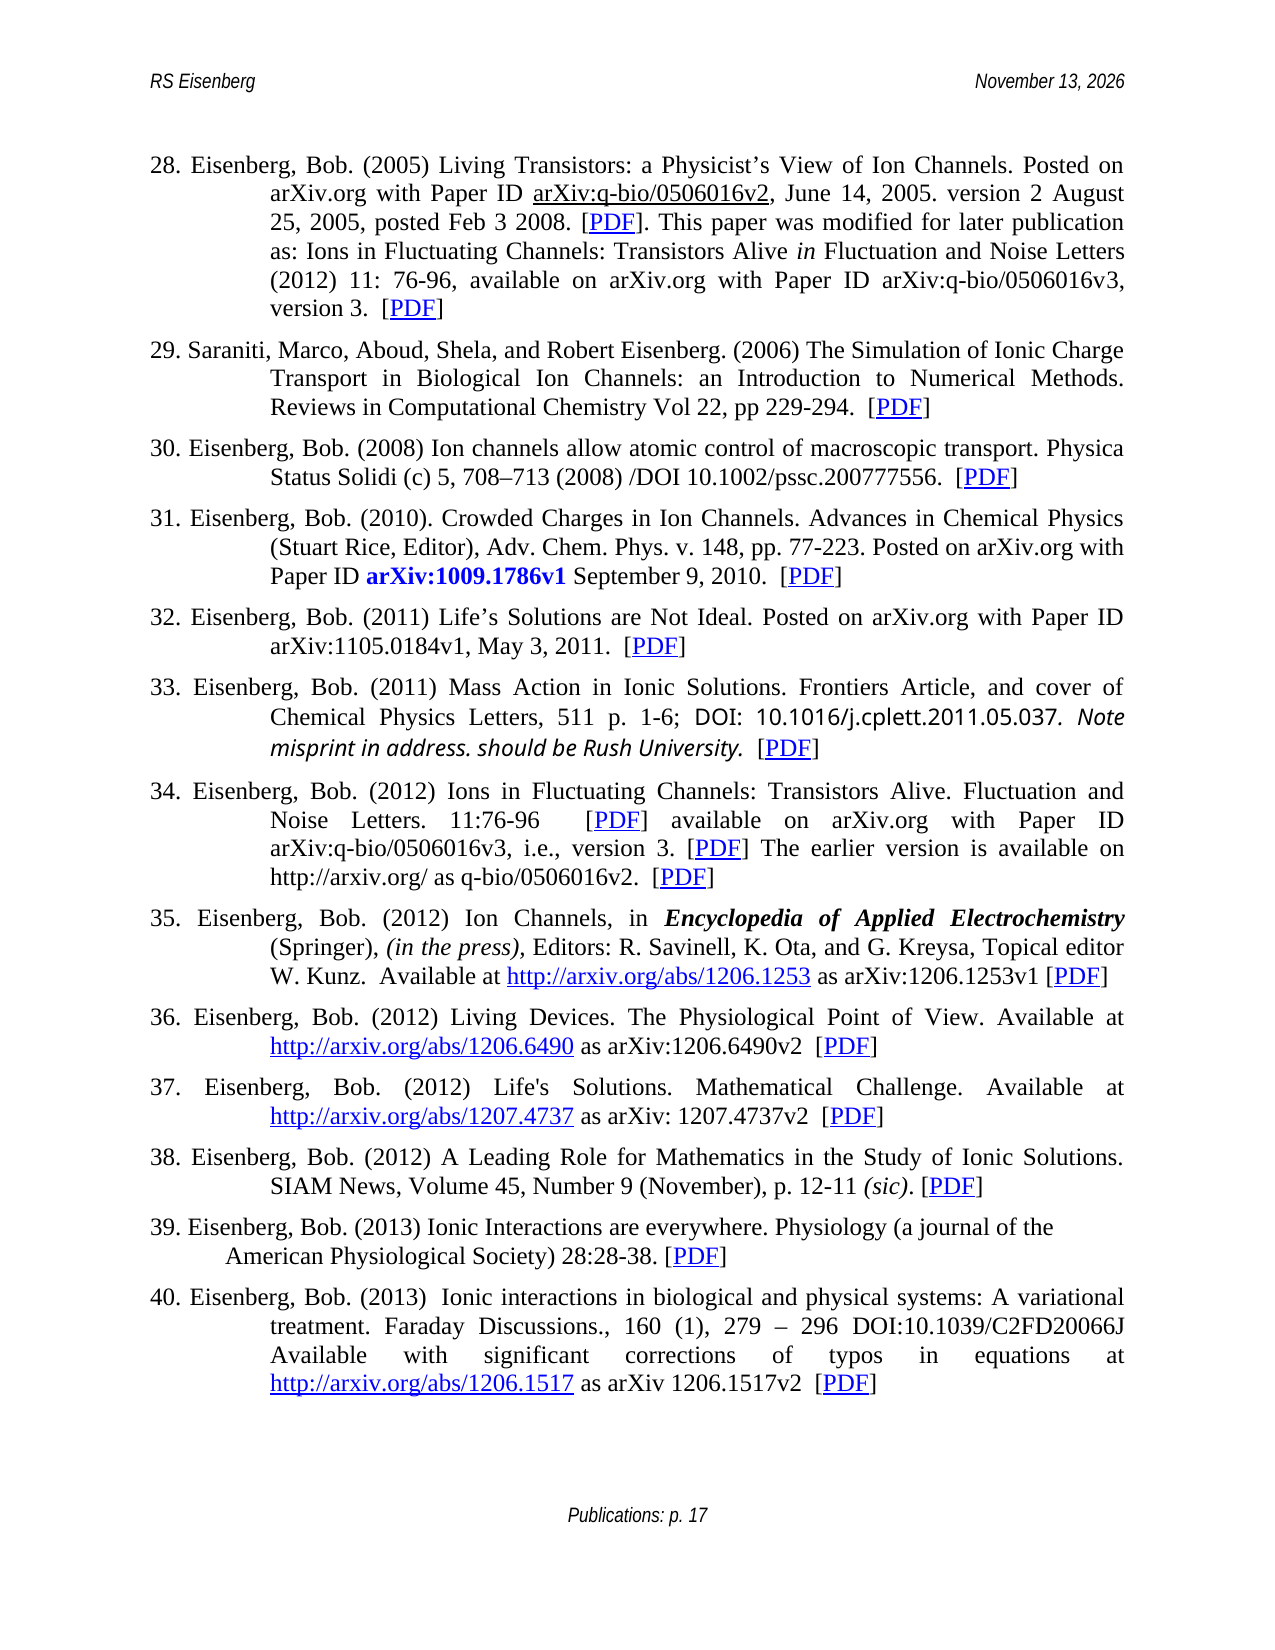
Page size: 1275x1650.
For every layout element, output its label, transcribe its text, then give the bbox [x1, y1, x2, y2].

text 33. Eisenberg, Bob. (2011) Mass Action in Ionic Solutions. Frontiers Article, and cover of Chemical Physics Letters, 511 p. 1-6; DOI: 10.1016/j.cplett.2011.05.037. Note misprint in address. should be Rush University. [PDF] [150, 672, 1125, 763]
text 29. Saraniti, Marco, Aboud, Shela, and Robert Eisenberg. (2006) The Simulation of Ionic Charge Transport in Biological Ion Channels: an Introduction to Numerical Methods. Reviews in Computational Chemistry Vol 22, pp 229-294. [PDF] [150, 335, 1125, 421]
text 35. Eisenberg, Bob. (2012) Ion Channels, in Encyclopedia of Applied Electrochemistry (Springer), (in the press), Editors: R. Savinell, K. Ota, and G. Kreysa, Topical editor W. Kunz. Available at http://arxiv.org/abs/1206.1253 as arXiv:1206.1253v1 [PDF] [150, 903, 1125, 990]
text 31. Eisenberg, Bob. (2010). Crowded Charges in Ion Channels. Advances in Chemical Physics (Stuart Rice, Editor), Adv. Chem. Phys. v. 148, pp. 77-223. Posted on arXiv.org with Paper ID arXiv:1009.1786v1 September 9, 2010. [PDF] [150, 503, 1125, 590]
text 32. Eisenberg, Bob. (2011) Life’s Solutions are Not Ideal. Posted on arXiv.org with Paper ID arXiv:1105.0184v1, May 3, 2011. [PDF] [150, 602, 1125, 660]
text 39. Eisenberg, Bob. (2013) Ionic Interactions are everywhere. Physiology (a journal of the American Physiological Society) 28:28-38. [PDF] [150, 1212, 1125, 1270]
text 36. Eisenberg, Bob. (2012) Living Devices. The Physiological Point of View. Available at http://arxiv.org/abs/1206.6490 as arXiv:1206.6490v2 [PDF] [150, 1002, 1125, 1060]
text 30. Eisenberg, Bob. (2008) Ion channels allow atomic control of macroscopic transport. Physica Status Solidi (c) 5, 708–713 (2008) /DOI 10.1002/pssc.200777556. [PDF] [150, 433, 1125, 491]
text 28. Eisenberg, Bob. (2005) Living Transistors: a Physicist’s View of Ion Channels. Posted on arXiv.org with Paper ID arXiv:q-bio/0506016v2, June 14, 2005. version 2 August 25, 2005, posted Feb 3 2008. [PDF]. This paper was modified for later publication as: Ions in Fluctuating Channels: Transistors Alive in Fluctuation and Noise Letters (2012) 11: 76-96, available on arXiv.org with Paper ID arXiv:q-bio/0506016v3, version 3. [PDF] [150, 150, 1125, 322]
text 37. Eisenberg, Bob. (2012) Life's Solutions. Mathematical Challenge. Available at http://arxiv.org/abs/1207.4737 as arXiv: 1207.4737v2 [PDF] [150, 1072, 1125, 1130]
text 34. Eisenberg, Bob. (2012) Ions in Fluctuating Channels: Transistors Alive. Fluctuation and Noise Letters. 11:76-96 [PDF] available on arXiv.org with Paper ID arXiv:q-bio/0506016v3, i.e., version 3. [PDF] The earlier version is available on http://arxiv.org/ as q-bio/0506016v2. [PDF] [150, 776, 1125, 891]
text 40. Eisenberg, Bob. (2013) Ionic interactions in biological and physical systems: A variational treatment. Faraday Discussions., 160 (1), 279 – 296 DOI:10.1039/C2FD20066J Available with significant corrections of typos in equations at http://arxiv.org/abs/1206.1517 as arXiv 1206.1517v2 [PDF] [150, 1282, 1125, 1397]
text 38. Eisenberg, Bob. (2012) A Leading Role for Mathematics in the Study of Ionic Solutions. SIAM News, Volume 45, Number 9 (November), p. 12-11 (sic). [PDF] [150, 1142, 1125, 1200]
